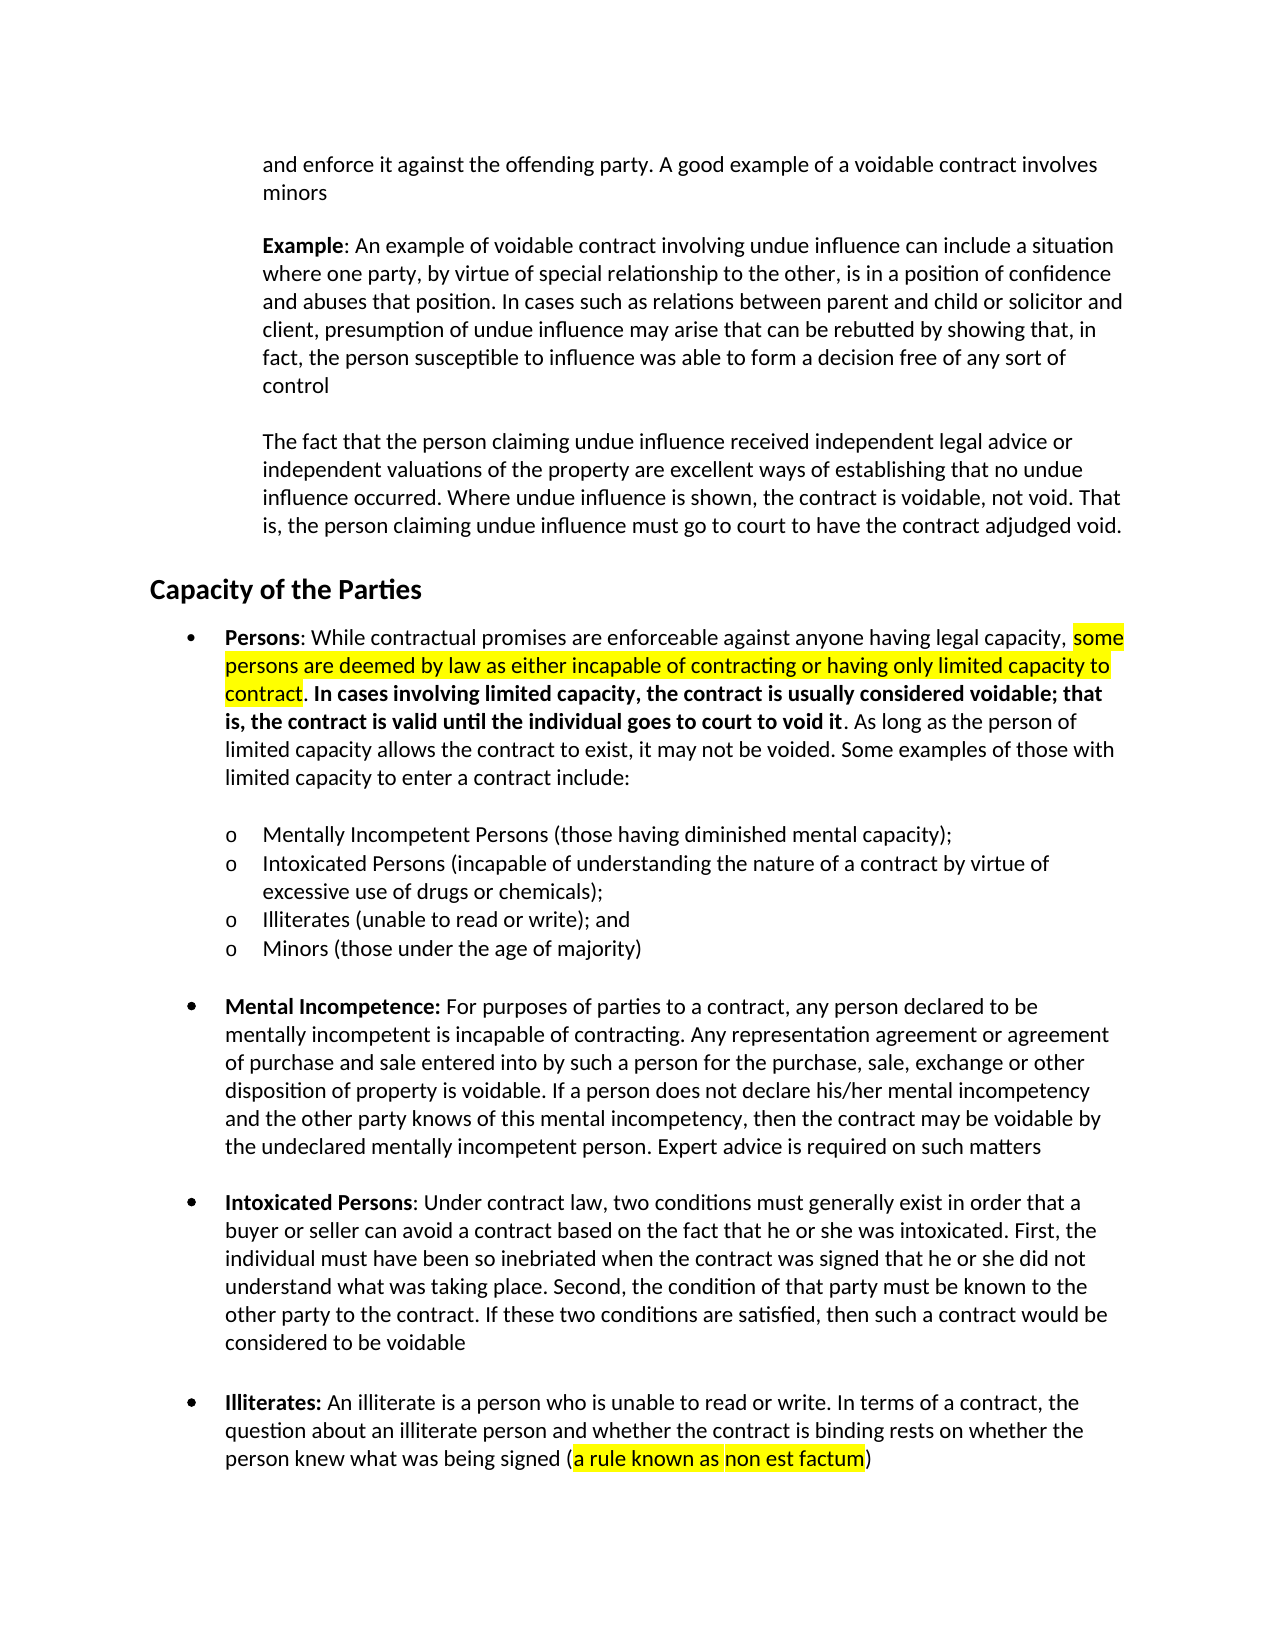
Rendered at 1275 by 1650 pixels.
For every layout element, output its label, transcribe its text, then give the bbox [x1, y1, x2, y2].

list Illiterates: An illiterate is a person who is unable to read or write. In terms of a contract, the question about an illiterate person and whether the contract is binding rests on whether the person knew what was being signed (a rule known as non est factum) [187, 1388, 1125, 1472]
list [225, 150, 1125, 206]
list Intoxicated Persons: Under contract law, two conditions must generally exist in order that a buyer or seller can avoid a contract based on the fact that he or she was intoxicated. First, the individual must have been so inebriated when the contract was signed that he or she did not understand what was taking place. Second, the condition of that party must be known to the other party to the contract. If these two conditions are satisfied, then such a contract would be considered to be voidable [187, 1188, 1125, 1356]
list Mental Incompetence: For purposes of parties to a contract, any person declared to be mentally incompetent is incapable of contracting. Any representation agreement or agreement of purchase and sale entered into by such a person for the purchase, sale, exchange or other disposition of property is voidable. If a person does not declare his/her mental incompetency and the other party knows of this mental incompetency, then the contract may be voidable by the undeclared mentally incompetent person. Expert advice is required on such matters [187, 992, 1125, 1160]
list Intoxicated Persons (incapable of understanding the nature of a contract by virtue of excessive use of drugs or chemicals); [225, 849, 1125, 906]
text The fact that the person claiming undue influence received independent legal advice or independent valuations of the property are excellent ways of establishing that no undue influence occurred. Where undue influence is shown, the contract is voidable, not void. That is, the person claiming undue influence must go to court to have the contract adjudged void. [262, 427, 1125, 539]
text Capacity of the Parties [150, 571, 1125, 607]
list Illiterates (unable to read or write); and [225, 906, 1125, 934]
text Example: An example of voidable contract involving undue influence can include a situation where one party, by virtue of special relationship to the other, is in a position of confidence and abuses that position. In cases such as relations between parent and child or solicitor and client, presumption of undue influence may arise that can be rebutted by showing that, in fact, the person susceptible to influence was able to form a decision free of any sort of control [262, 231, 1125, 399]
list Mentally Incompetent Persons (those having diminished mental capacity); [225, 820, 1125, 849]
list Persons: While contractual promises are enforceable against anyone having legal capacity, some persons are deemed by law as either incapable of contracting or having only limited capacity to contract. In cases involving limited capacity, the contract is usually considered voidable; that is, the contract is valid until the individual goes to court to void it. As long as the person of limited capacity allows the contract to exist, it may not be voided. Some examples of those with limited capacity to enter a contract include: [187, 623, 1125, 791]
list Minors (those under the age of majority) [225, 934, 1125, 963]
